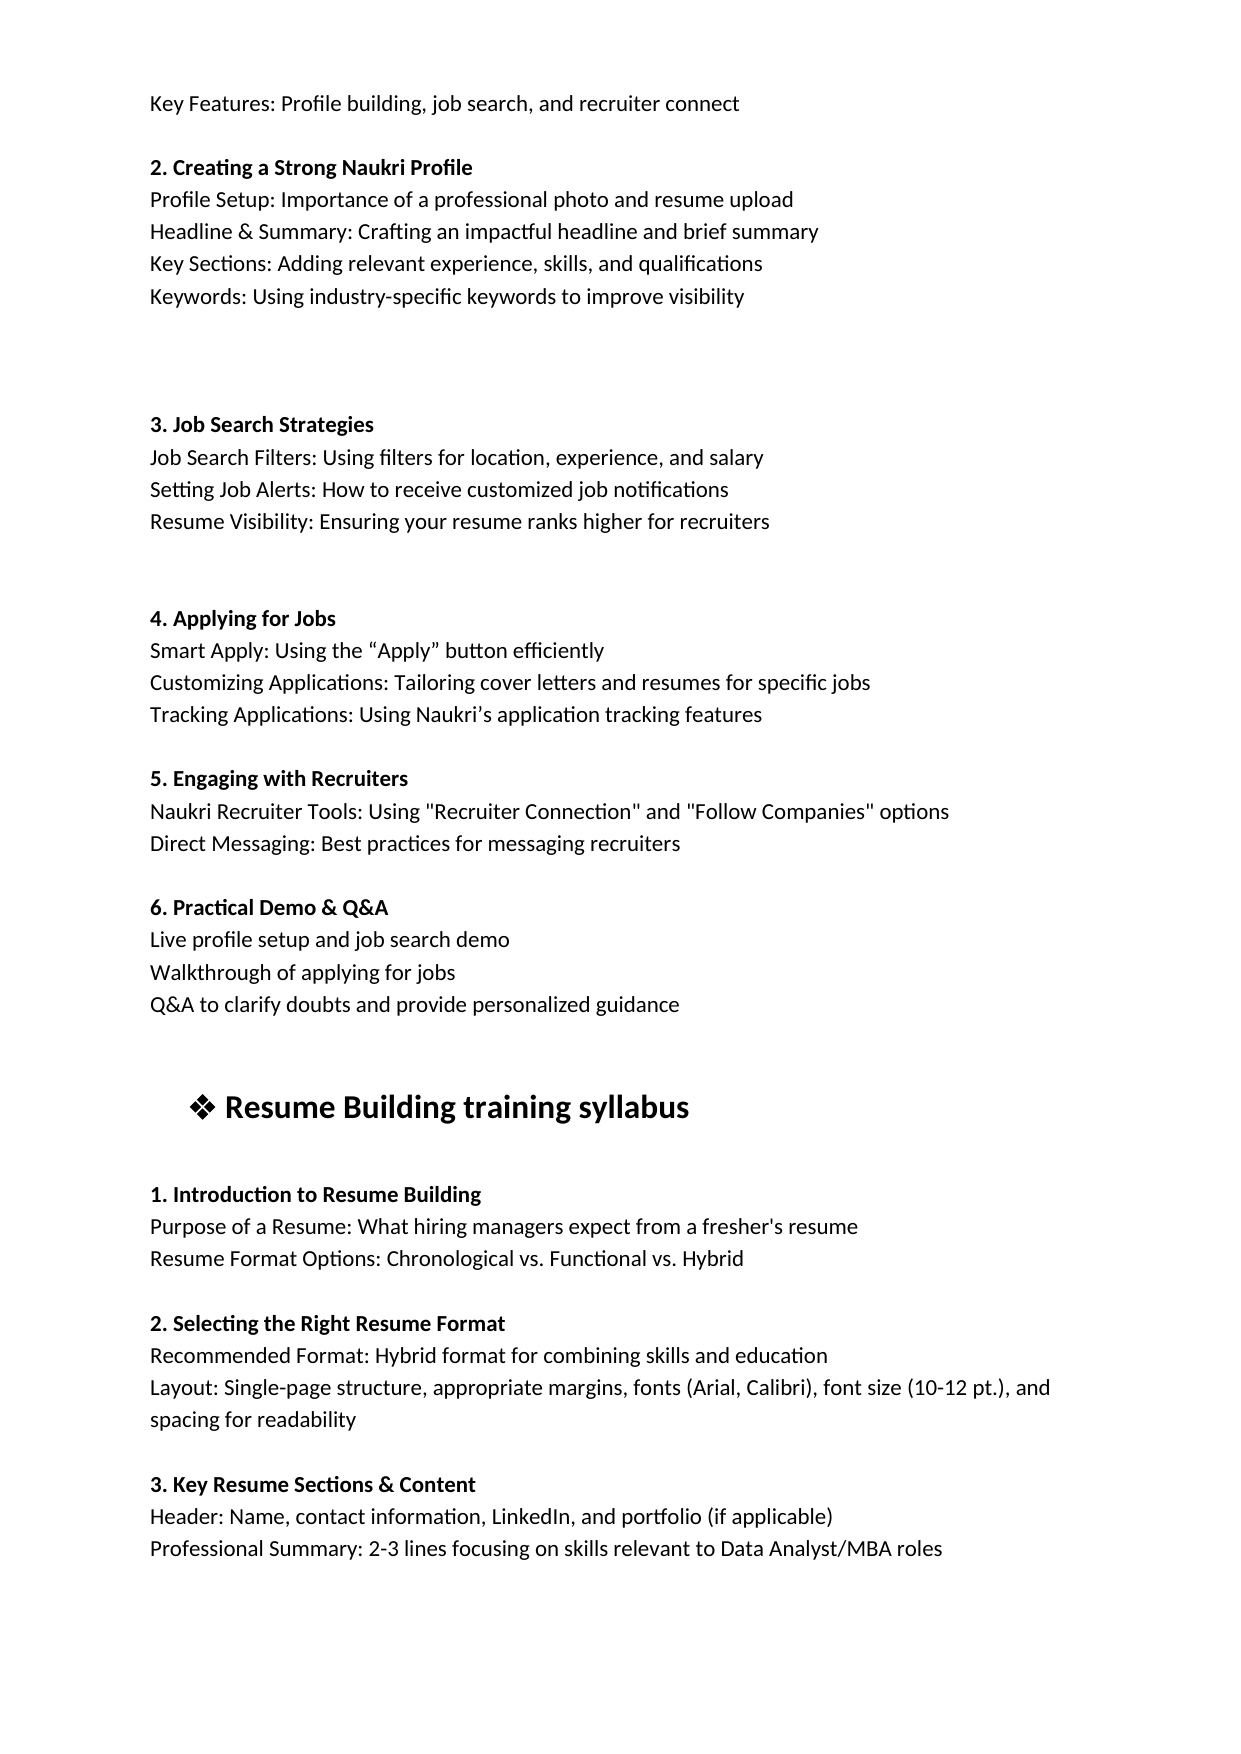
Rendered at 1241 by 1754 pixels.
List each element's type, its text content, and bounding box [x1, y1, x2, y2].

text Tracking Applications: Using Naukri’s application tracking features [150, 700, 1090, 728]
text Recommended Format: Hybrid format for combining skills and education [150, 1341, 1090, 1369]
text Job Search Filters: Using filters for location, experience, and salary [150, 443, 1090, 471]
text Key Features: Profile building, job search, and recruiter connect [150, 89, 1090, 117]
text Smart Apply: Using the “Apply” button efficiently [150, 636, 1090, 664]
text 4. Applying for Jobs [150, 604, 1090, 632]
text Resume Visibility: Ensuring your resume ranks higher for recruiters [150, 507, 1090, 535]
text Resume Format Options: Chronological vs. Functional vs. Hybrid [150, 1244, 1090, 1272]
text Direct Messaging: Best practices for messaging recruiters [150, 829, 1090, 857]
text Naukri Recruiter Tools: Using "Recruiter Connection" and "Follow Companies" options [150, 797, 1090, 825]
text Setting Job Alerts: How to receive customized job notifications [150, 475, 1090, 503]
text Customizing Applications: Tailoring cover letters and resumes for specific jobs [150, 668, 1090, 696]
text Purpose of a Resume: What hiring managers expect from a fresher's resume [150, 1212, 1090, 1240]
text Live profile setup and job search demo [150, 926, 1090, 953]
text 2. Selecting the Right Resume Format [150, 1309, 1090, 1337]
text Professional Summary: 2-3 lines focusing on skills relevant to Data Analyst/MBA roles [150, 1534, 1090, 1562]
text Headline & Summary: Crafting an impactful headline and brief summary [150, 217, 1090, 245]
text 3. Key Resume Sections & Content [150, 1470, 1090, 1498]
text Header: Name, contact information, LinkedIn, and portfolio (if applicable) [150, 1502, 1090, 1530]
list Resume Building training syllabus [187, 1086, 1090, 1127]
text 6. Practical Demo & Q&A [150, 893, 1090, 921]
text Keywords: Using industry-specific keywords to improve visibility [150, 282, 1090, 310]
text Key Sections: Adding relevant experience, skills, and qualifications [150, 249, 1090, 278]
text 3. Job Search Strategies [150, 411, 1090, 438]
text Profile Setup: Importance of a professional photo and resume upload [150, 185, 1090, 213]
text 5. Engaging with Recruiters [150, 764, 1090, 793]
text Walkthrough of applying for jobs [150, 958, 1090, 986]
text Layout: Single-page structure, appropriate margins, fonts (Arial, Calibri), font size (10-12 pt.), and spacing for readability [150, 1373, 1090, 1433]
text 1. Introduction to Resume Building [150, 1180, 1090, 1208]
text Q&A to clarify doubts and provide personalized guidance [150, 990, 1090, 1018]
text 2. Creating a Strong Naukri Profile [150, 153, 1090, 181]
